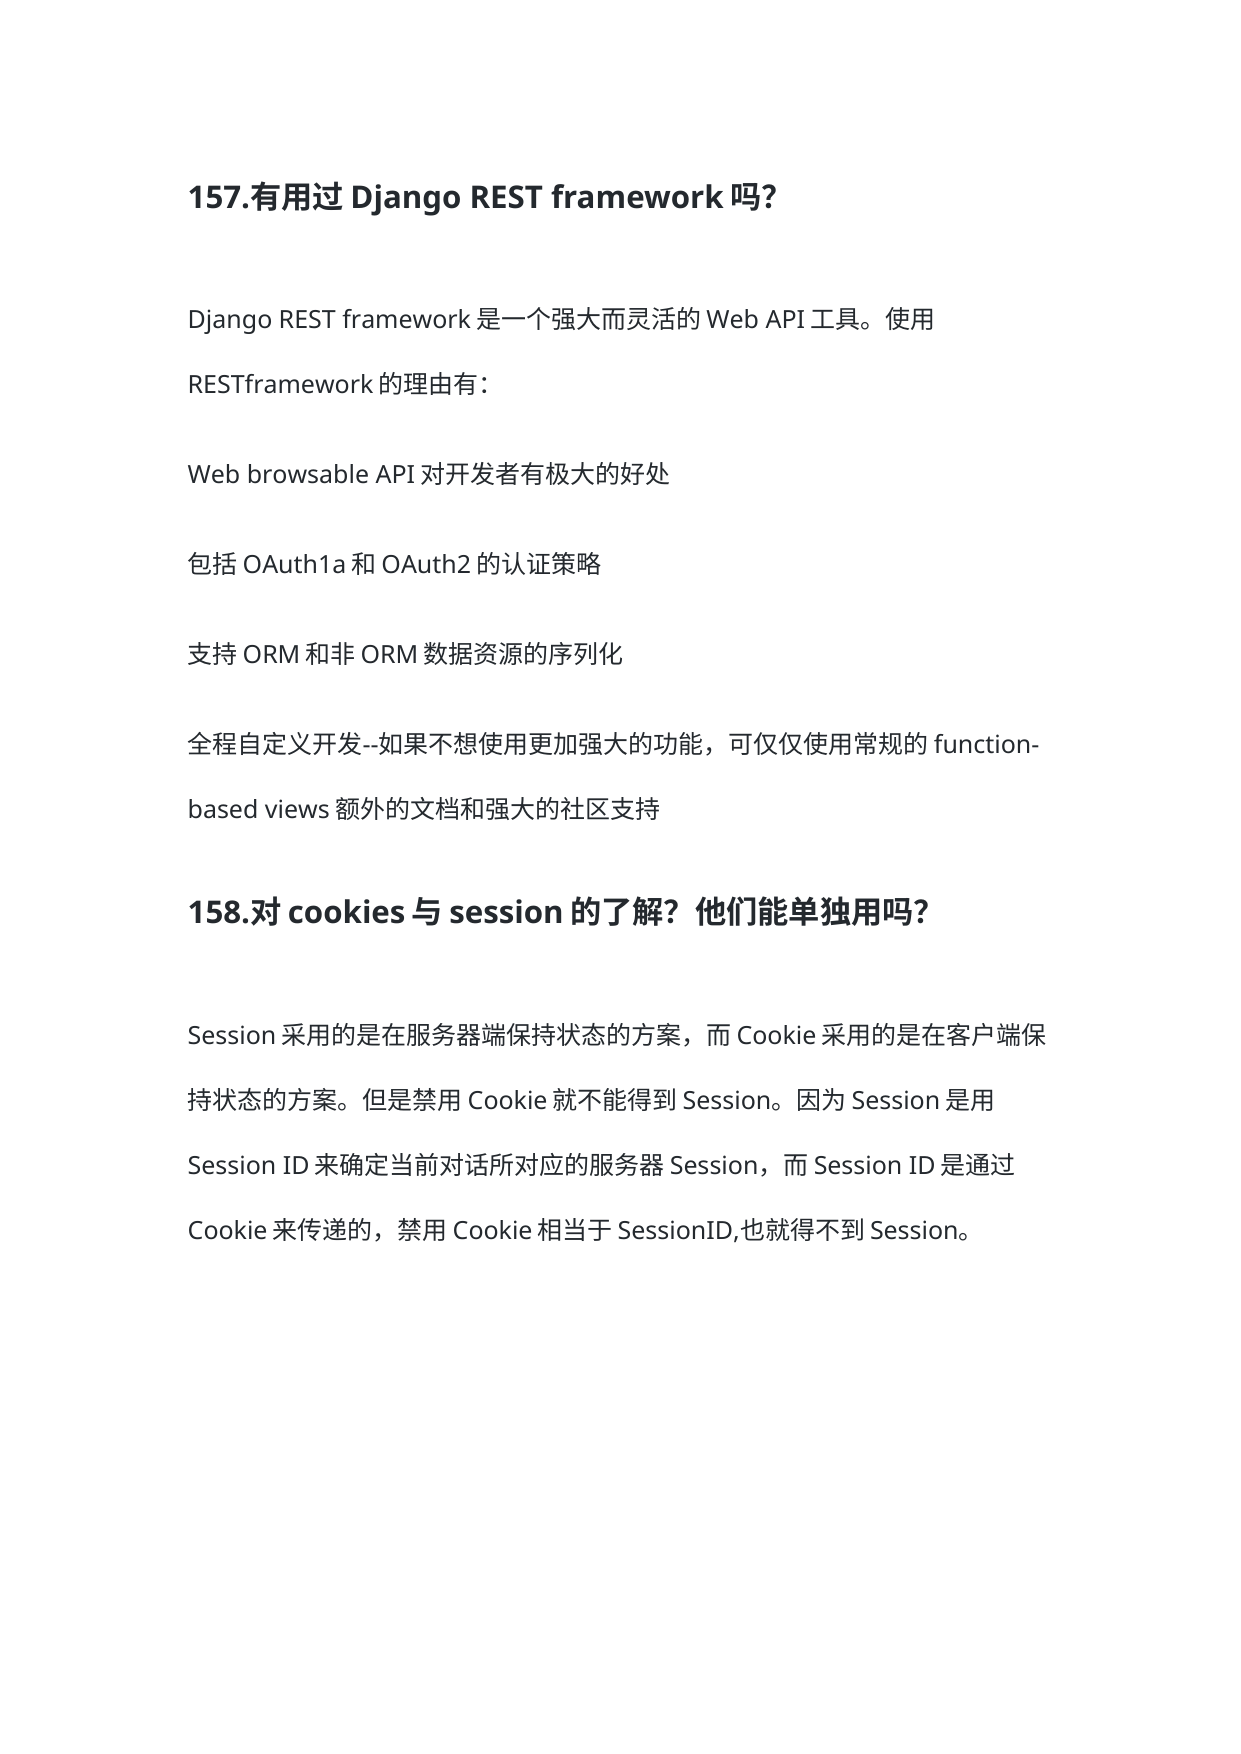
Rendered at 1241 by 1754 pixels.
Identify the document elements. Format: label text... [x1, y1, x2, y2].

subtitle 157.有用过Django REST framework吗？ [187, 162, 1053, 227]
text Django REST framework是一个强大而灵活的Web API工具。使用RESTframework的理由有： [187, 285, 1053, 415]
text Session采用的是在服务器端保持状态的方案，而Cookie采用的是在客户端保持状态的方案。但是禁用Cookie就不能得到Session。因为Session是用Session ID来确定当前对话所对应的服务器Session，而Session ID是通过Cookie来传递的，禁用Cookie相当于SessionID,也就得不到Session。 [187, 1001, 1053, 1261]
subtitle 158.对cookies与session的了解？他们能单独用吗？ [187, 878, 1053, 943]
text 包括OAuth1a和OAuth2的认证策略 [187, 530, 1053, 595]
text 支持ORM和非ORM数据资源的序列化 [187, 620, 1053, 685]
text Web browsable API对开发者有极大的好处 [187, 440, 1053, 505]
text 全程自定义开发--如果不想使用更加强大的功能，可仅仅使用常规的function-based views额外的文档和强大的社区支持 [187, 710, 1053, 840]
